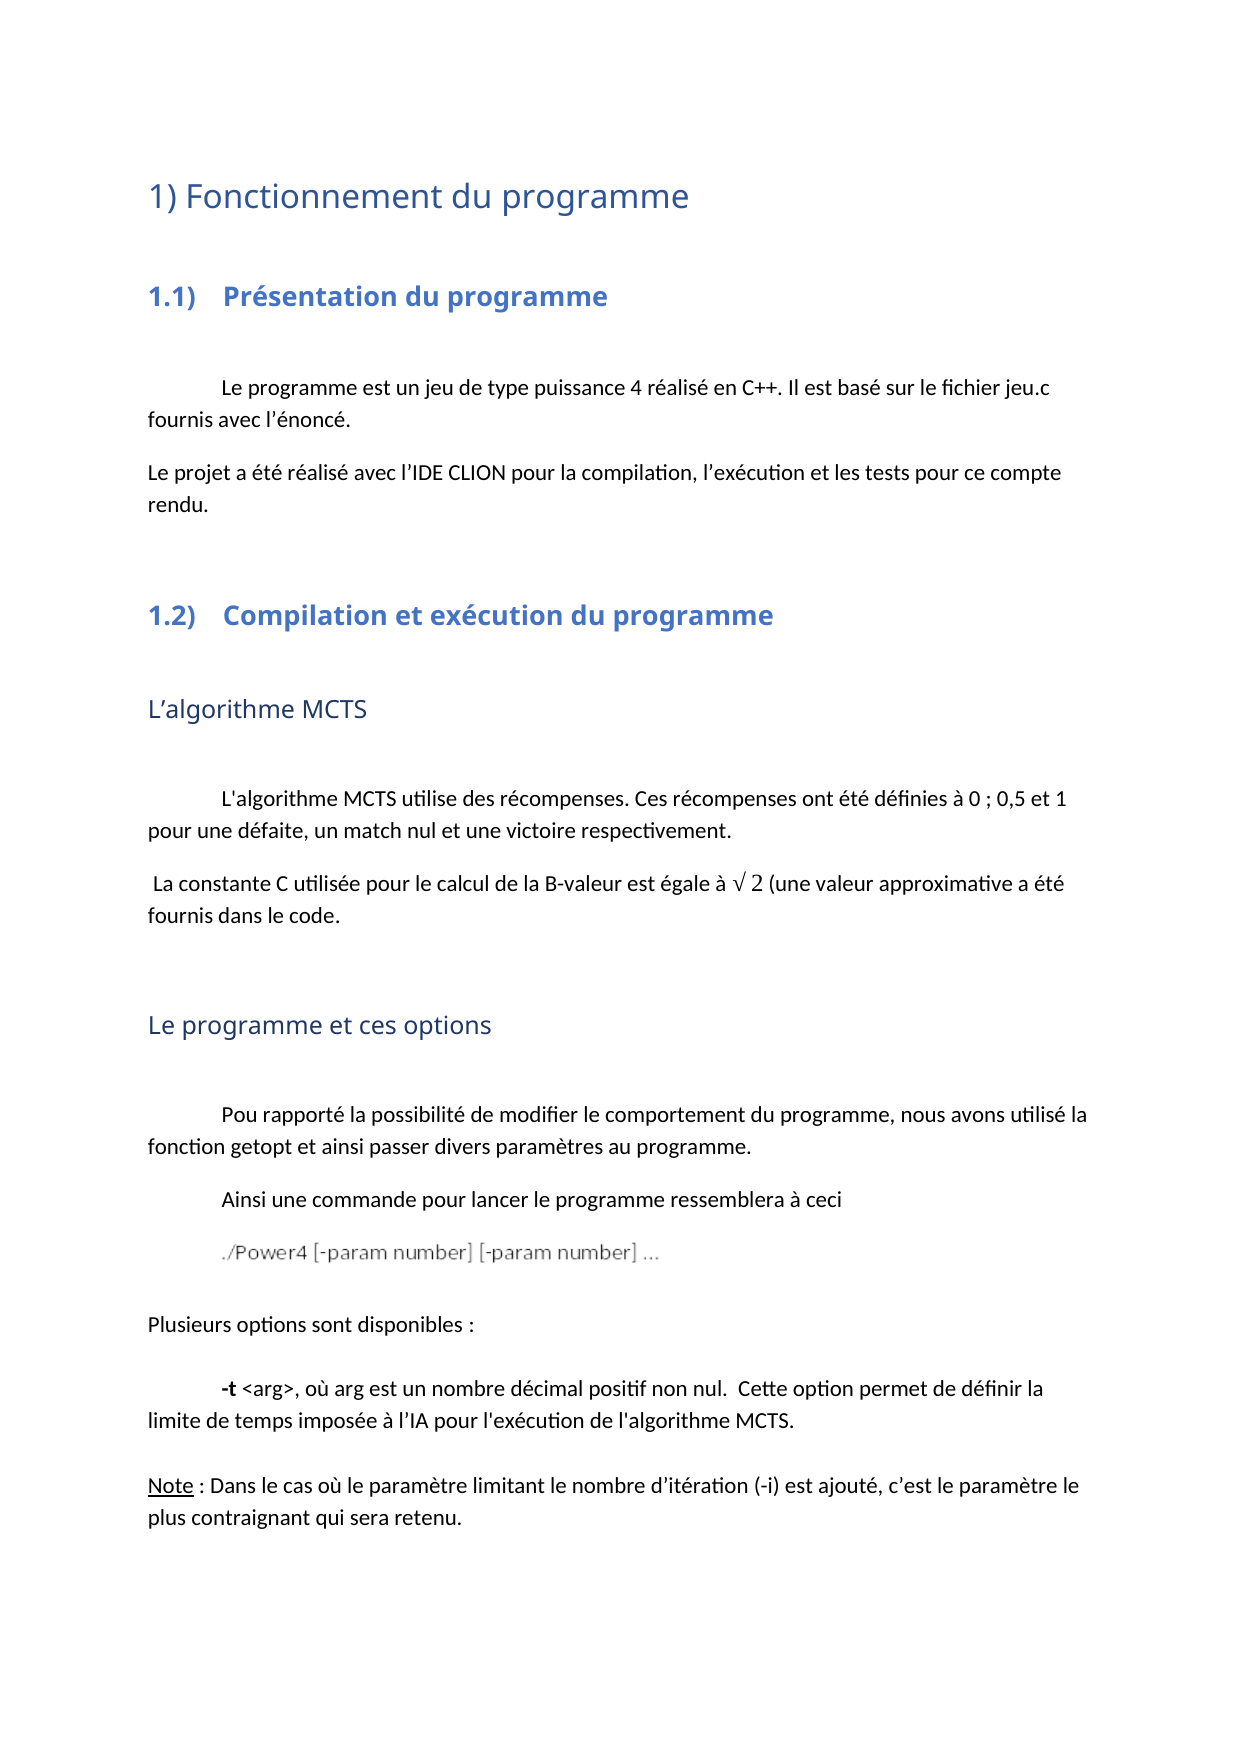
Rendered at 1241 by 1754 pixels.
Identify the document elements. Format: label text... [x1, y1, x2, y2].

text Note : Dans le cas où le paramètre limitant le nombre d’itération (-i) est ajouté, c’est le paramètre le plus contraignant qui sera retenu. [148, 1471, 1093, 1531]
subtitle Compilation et exécution du programme [148, 597, 1093, 633]
subtitle Présentation du programme [148, 278, 1093, 315]
text Le projet a été réalisé avec l’IDE CLION pour la compilation, l’exécution et les tests pour ce compte rendu. [148, 458, 1093, 519]
text Le programme est un jeu de type puissance 4 réalisé en C++. Il est basé sur le fichier jeu.c fournis avec l’énoncé. [148, 373, 1093, 433]
subtitle Le programme et ces options [148, 1008, 1093, 1042]
text Pou rapporté la possibilité de modifier le comportement du programme, nous avons utilisé la fonction getopt et ainsi passer divers paramètres au programme. [148, 1100, 1093, 1160]
text La constante C utilisée pour le calcul de la B-valeur est égale à (une valeur approximative a été fournis dans le code. [148, 869, 1093, 930]
text Plusieurs options sont disponibles : [148, 1310, 1093, 1338]
subtitle Fonctionnement du programme [148, 173, 1093, 218]
text L'algorithme MCTS utilise des récompenses. Ces récompenses ont été définies à 0 ; 0,5 et 1 pour une défaite, un match nul et une victoire respectivement. [148, 784, 1093, 844]
text -t <arg>, où arg est un nombre décimal positif non nul. Cette option permet de définir la limite de temps imposée à l’IA pour l'exécution de l'algorithme MCTS. [148, 1374, 1093, 1434]
text Ainsi une commande pour lancer le programme ressemblera à ceci [148, 1185, 1093, 1213]
subtitle L’algorithme MCTS [148, 692, 1093, 726]
